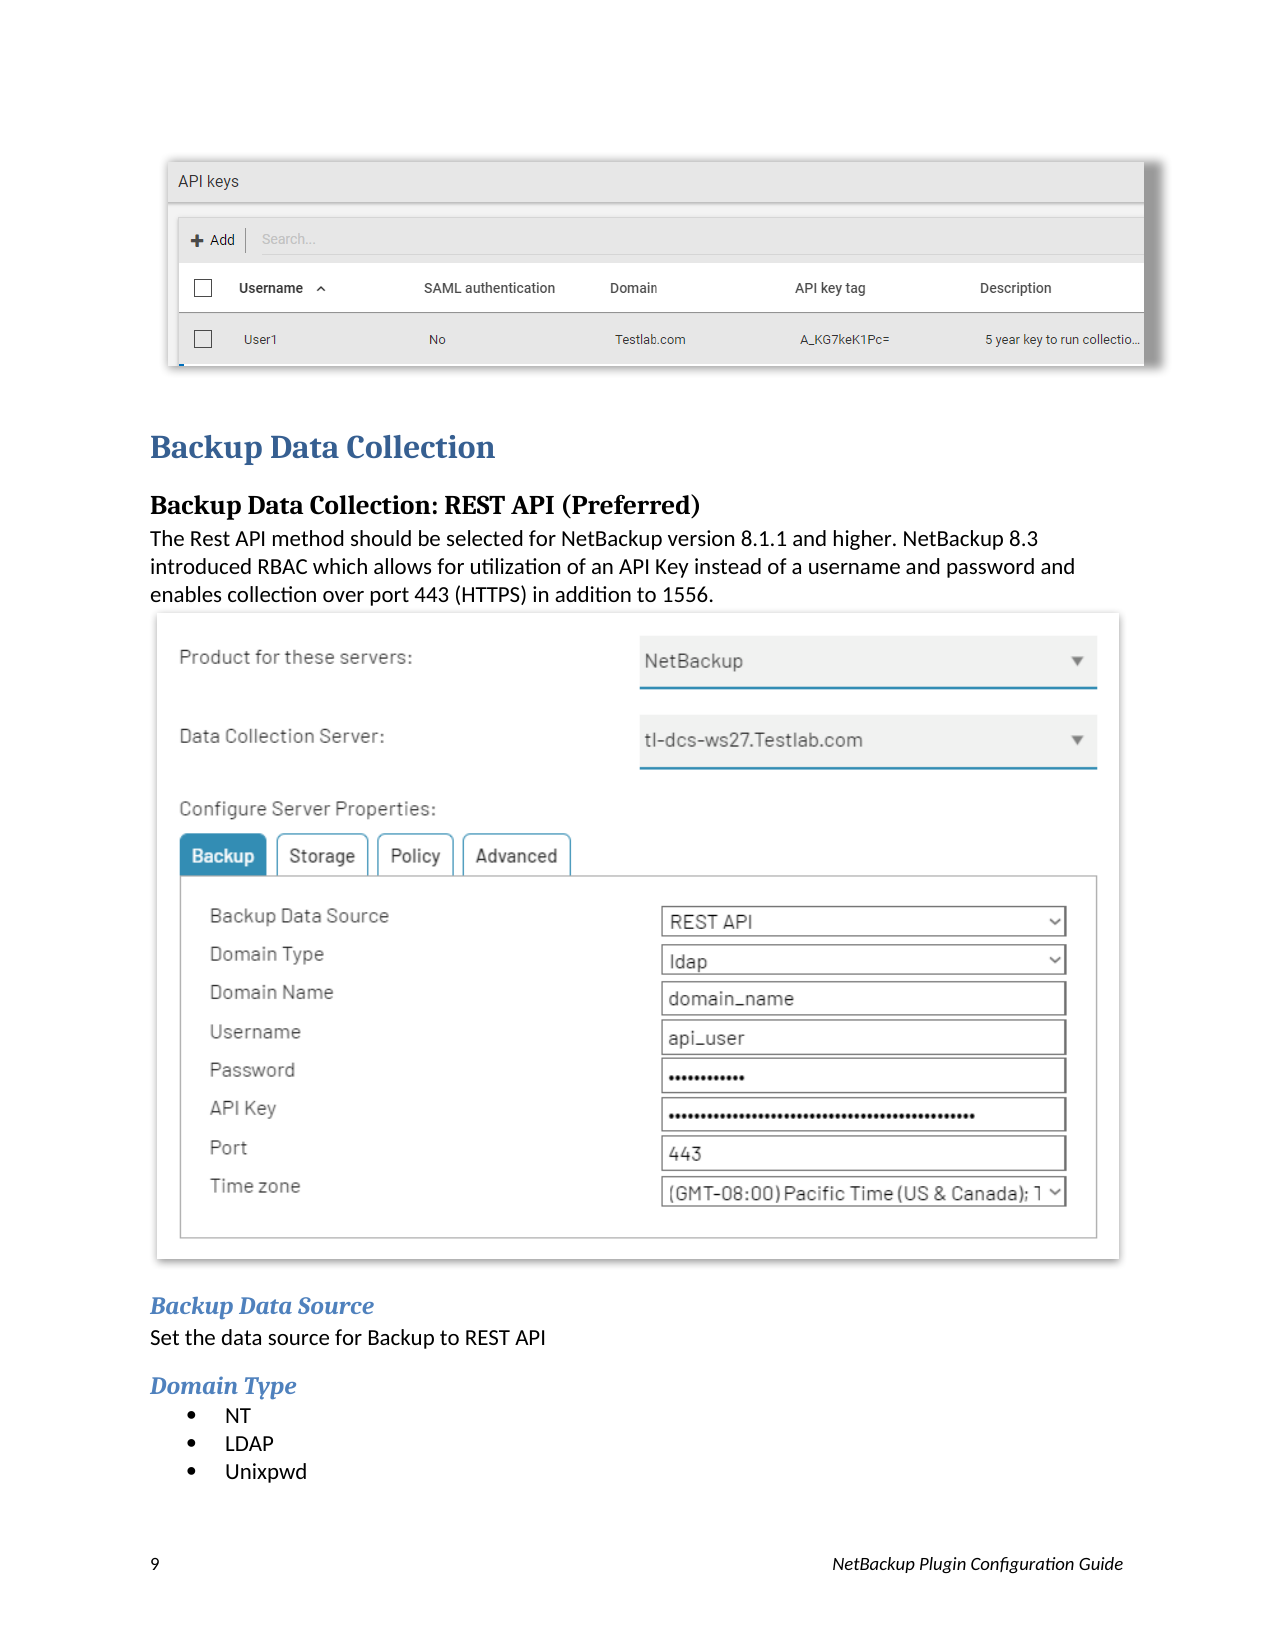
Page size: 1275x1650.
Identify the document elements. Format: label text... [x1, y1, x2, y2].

text Set the data source for Backup to REST API [150, 1323, 1125, 1351]
picture [172, 627, 1105, 1244]
subtitle Domain Type [150, 1372, 1125, 1401]
subtitle Backup Data Collection [150, 428, 1125, 467]
list LDAP [187, 1429, 1125, 1457]
subtitle Backup Data Collection: REST API (Preferred) [150, 490, 1125, 522]
list Unixpwd [187, 1457, 1125, 1485]
subtitle Backup Data Source [150, 1292, 1125, 1321]
text The Rest API method should be selected for NetBackup version 8.1.1 and higher. NetBackup 8.3 introduced RBAC which allows for utilization of an API Key instead of a username and password and enables collection over port 443 (HTTPS) in addition to 1556. [150, 524, 1120, 608]
picture [168, 162, 1144, 366]
list NT [187, 1401, 1125, 1429]
